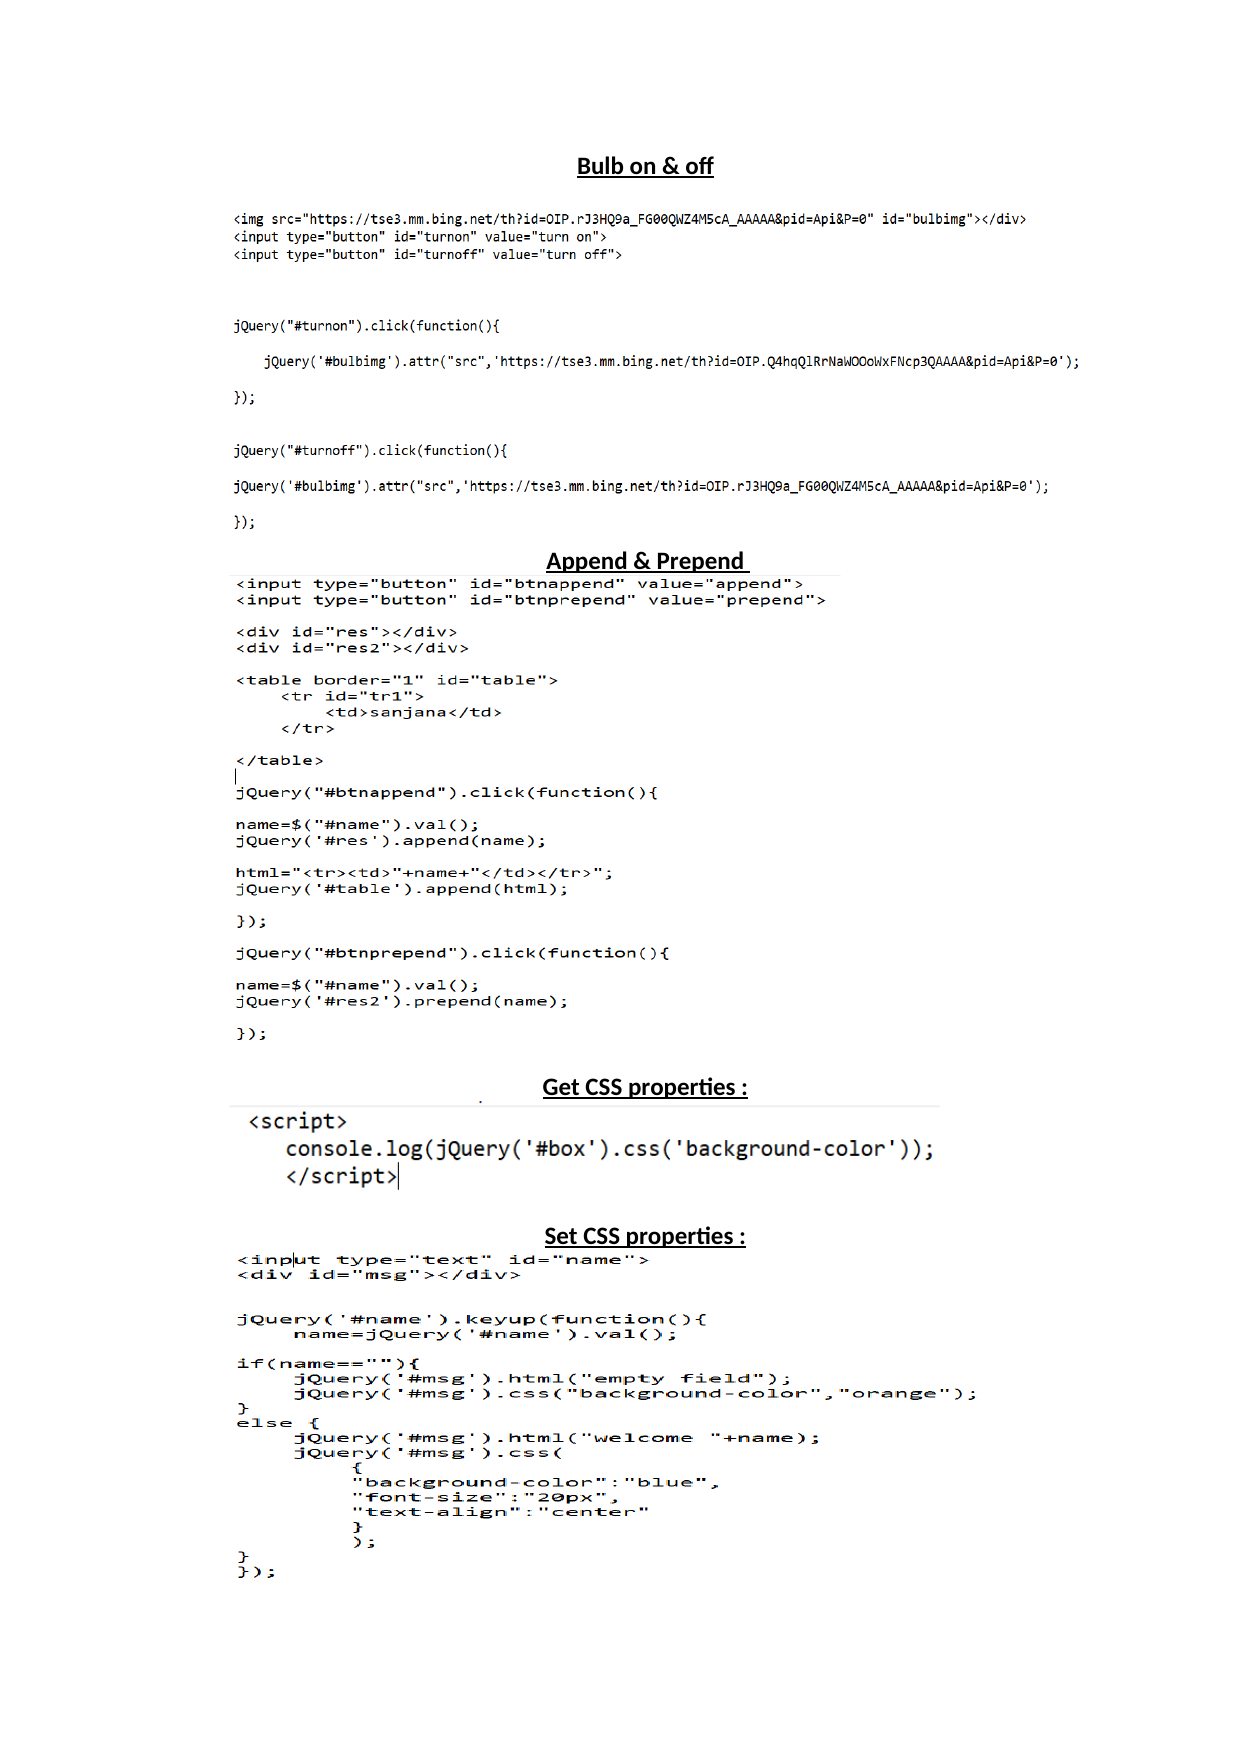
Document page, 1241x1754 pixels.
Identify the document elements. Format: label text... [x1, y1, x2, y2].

list Set CSS properties : [187, 1220, 1053, 1250]
list Get CSS properties : [187, 1071, 1053, 1102]
picture [229, 1250, 995, 1590]
list Append & Prepend [187, 545, 1053, 576]
list Bulb on & off [187, 150, 1053, 181]
picture [229, 211, 1094, 546]
picture [229, 1101, 940, 1195]
picture [229, 575, 841, 1046]
